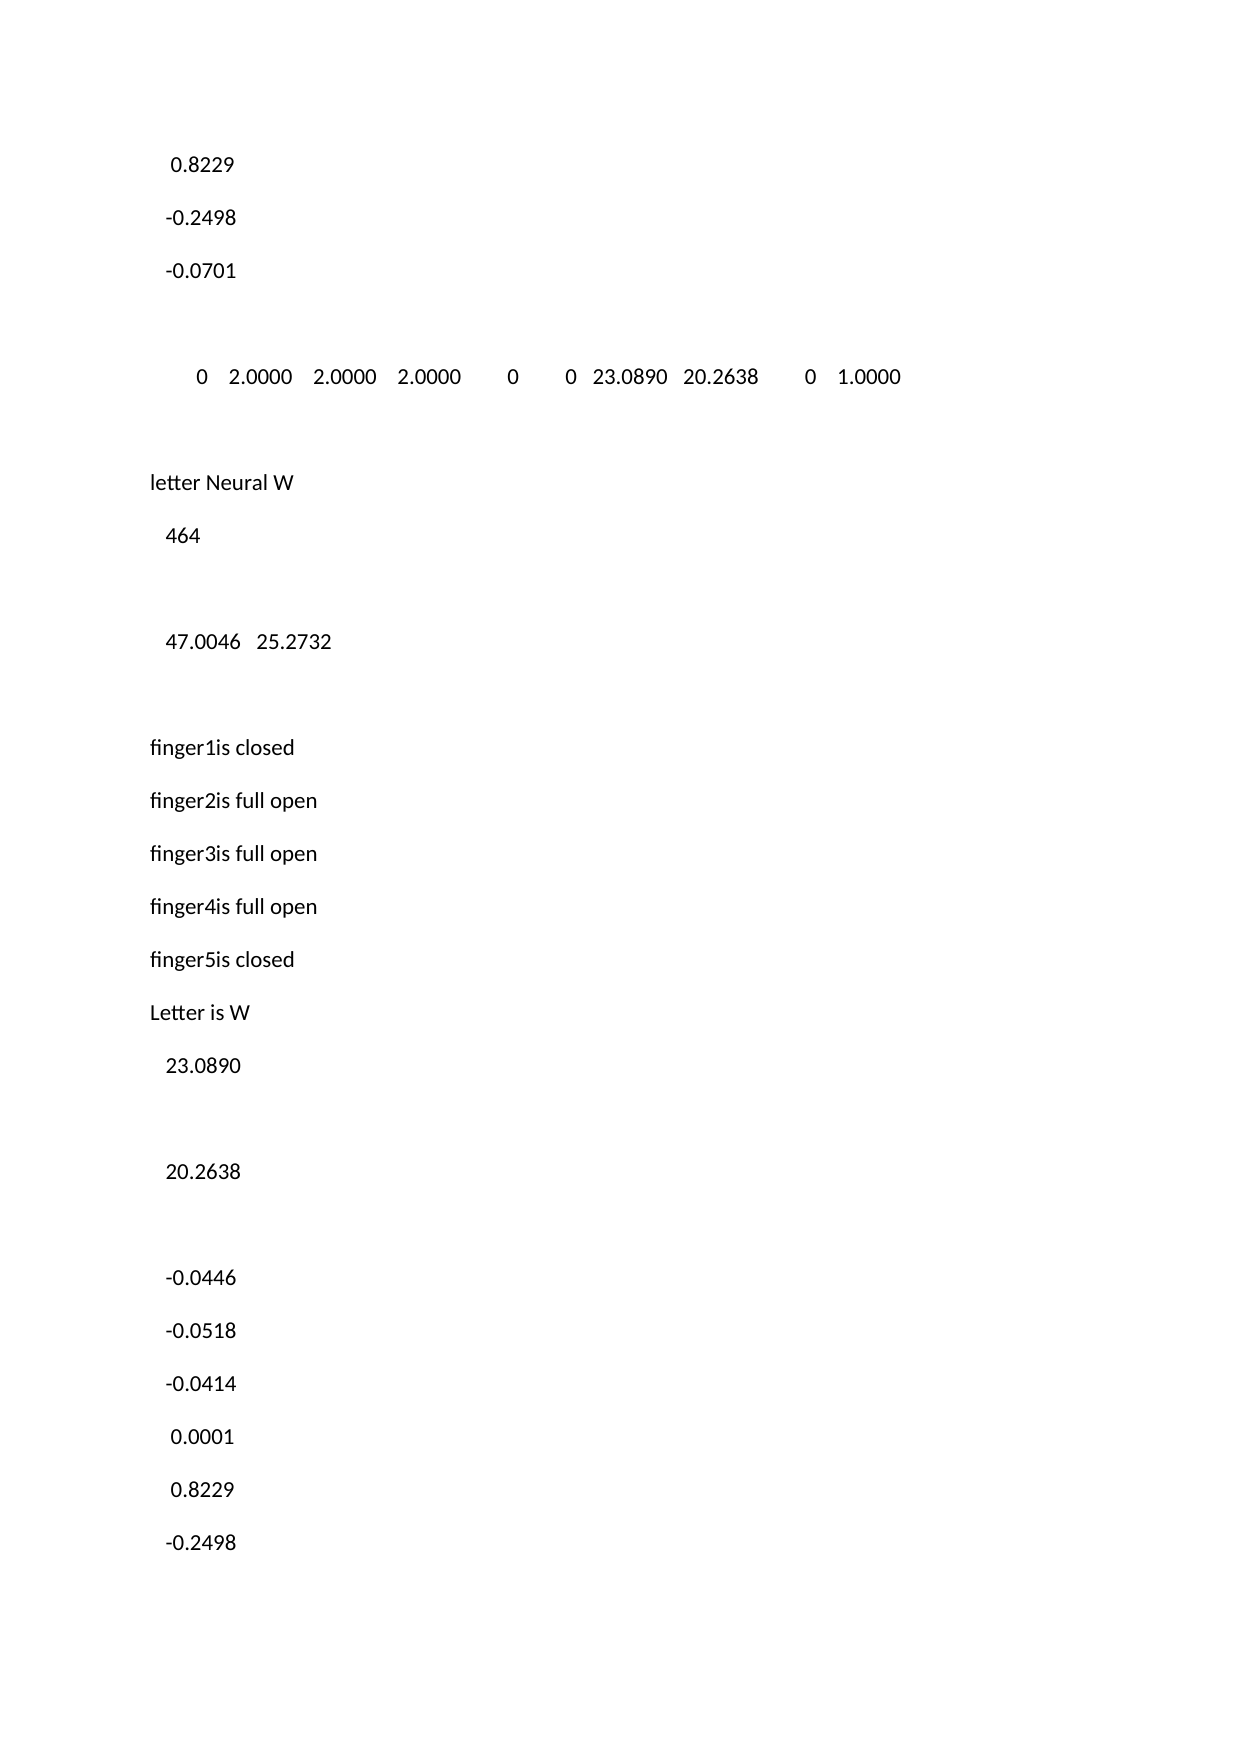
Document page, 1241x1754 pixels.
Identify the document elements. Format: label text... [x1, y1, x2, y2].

text 20.2638 [150, 1157, 1090, 1185]
text 464 [150, 521, 1090, 549]
text -0.0446 [150, 1263, 1090, 1291]
text 0.0001 [150, 1422, 1090, 1451]
text finger1is closed [150, 733, 1090, 761]
text 0 2.0000 2.0000 2.0000 0 0 23.0890 20.2638 0 1.0000 [150, 362, 1090, 390]
text -0.2498 [150, 1528, 1090, 1557]
text finger3is full open [150, 839, 1090, 867]
text 47.0046 25.2732 [150, 627, 1090, 655]
text finger4is full open [150, 892, 1090, 920]
text letter Neural W [150, 468, 1090, 496]
text Letter is W [150, 998, 1090, 1026]
text -0.0701 [150, 256, 1090, 284]
text -0.0518 [150, 1316, 1090, 1344]
text -0.2498 [150, 203, 1090, 231]
text 0.8229 [150, 1476, 1090, 1503]
text finger5is closed [150, 945, 1090, 973]
text 0.8229 [150, 150, 1090, 178]
text 23.0890 [150, 1051, 1090, 1079]
text finger2is full open [150, 786, 1090, 814]
text -0.0414 [150, 1369, 1090, 1397]
